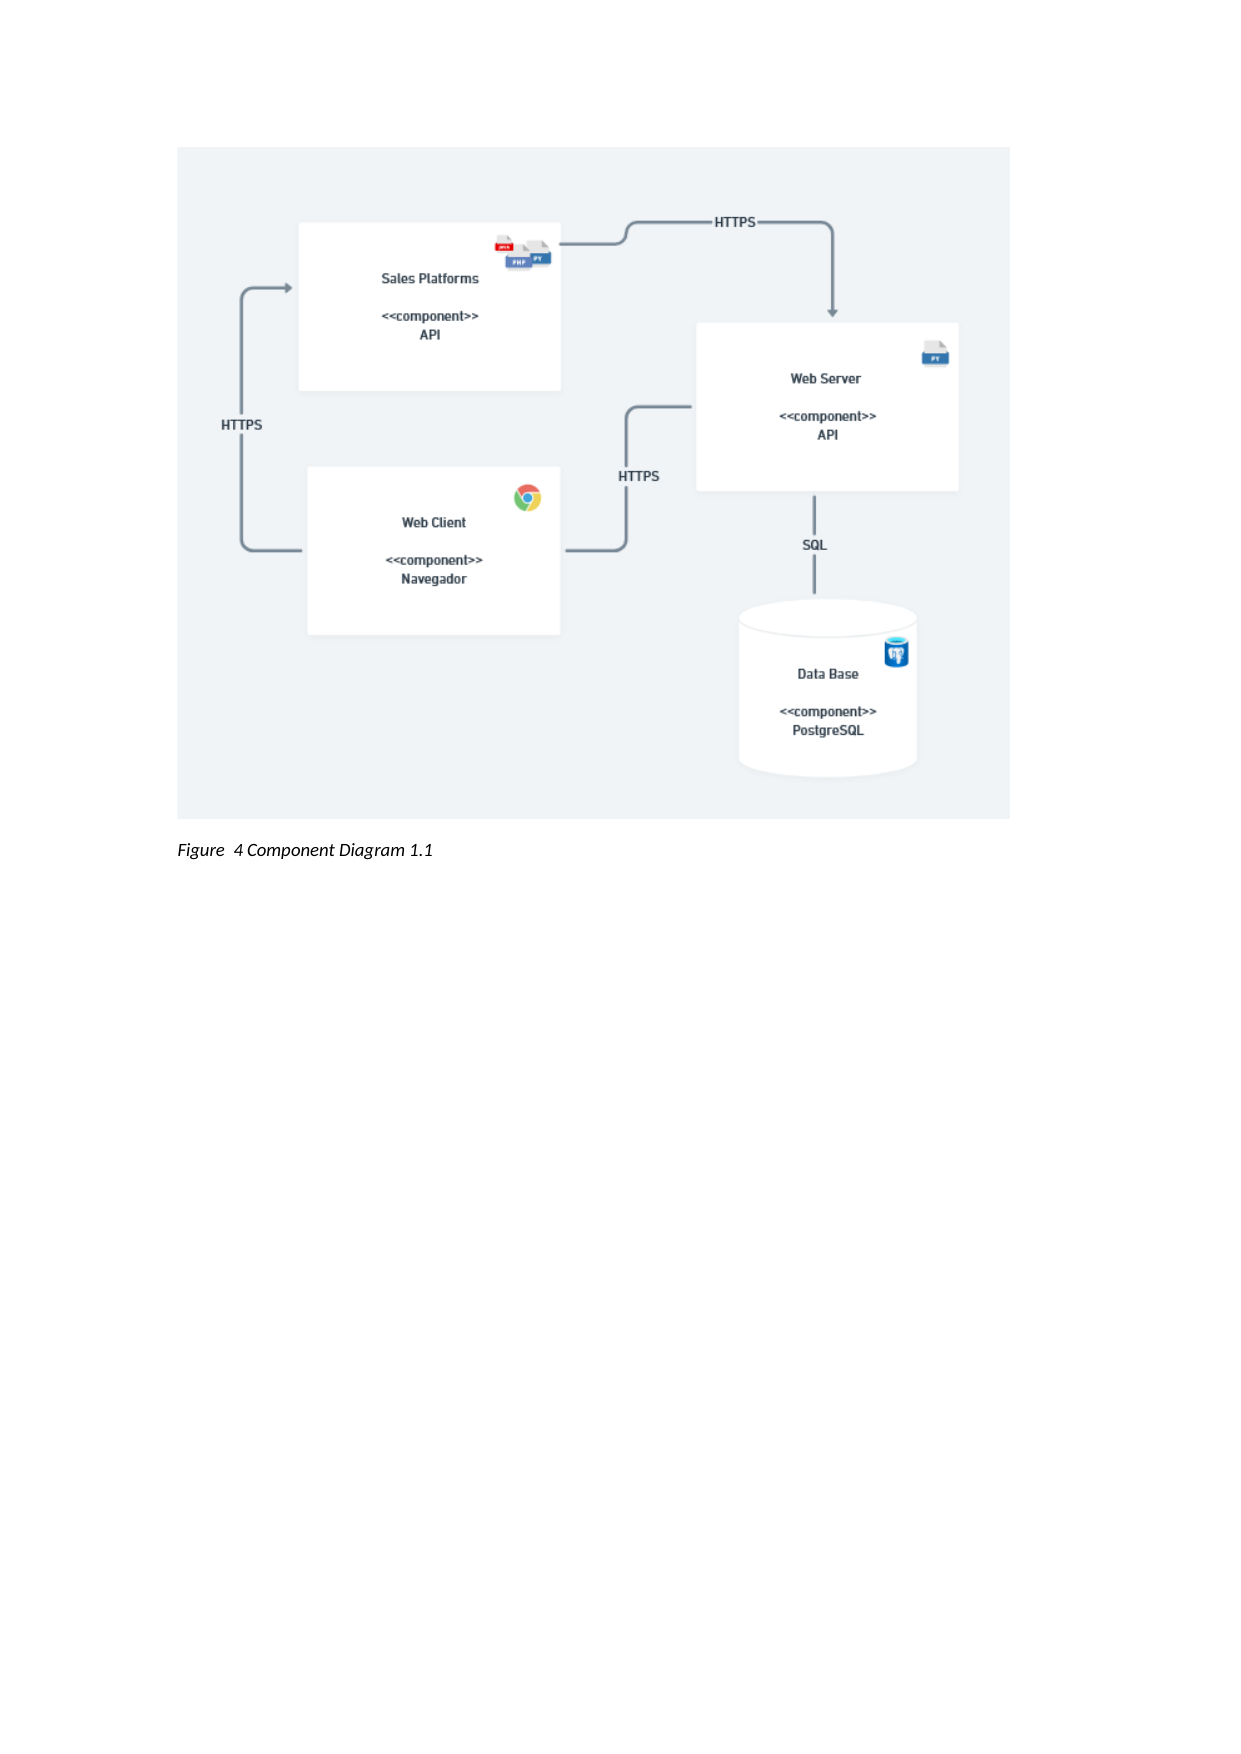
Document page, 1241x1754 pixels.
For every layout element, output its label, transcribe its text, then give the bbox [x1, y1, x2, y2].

picture [177, 147, 1010, 819]
text Figure 4 Component Diagram 1.1 [177, 838, 1063, 861]
